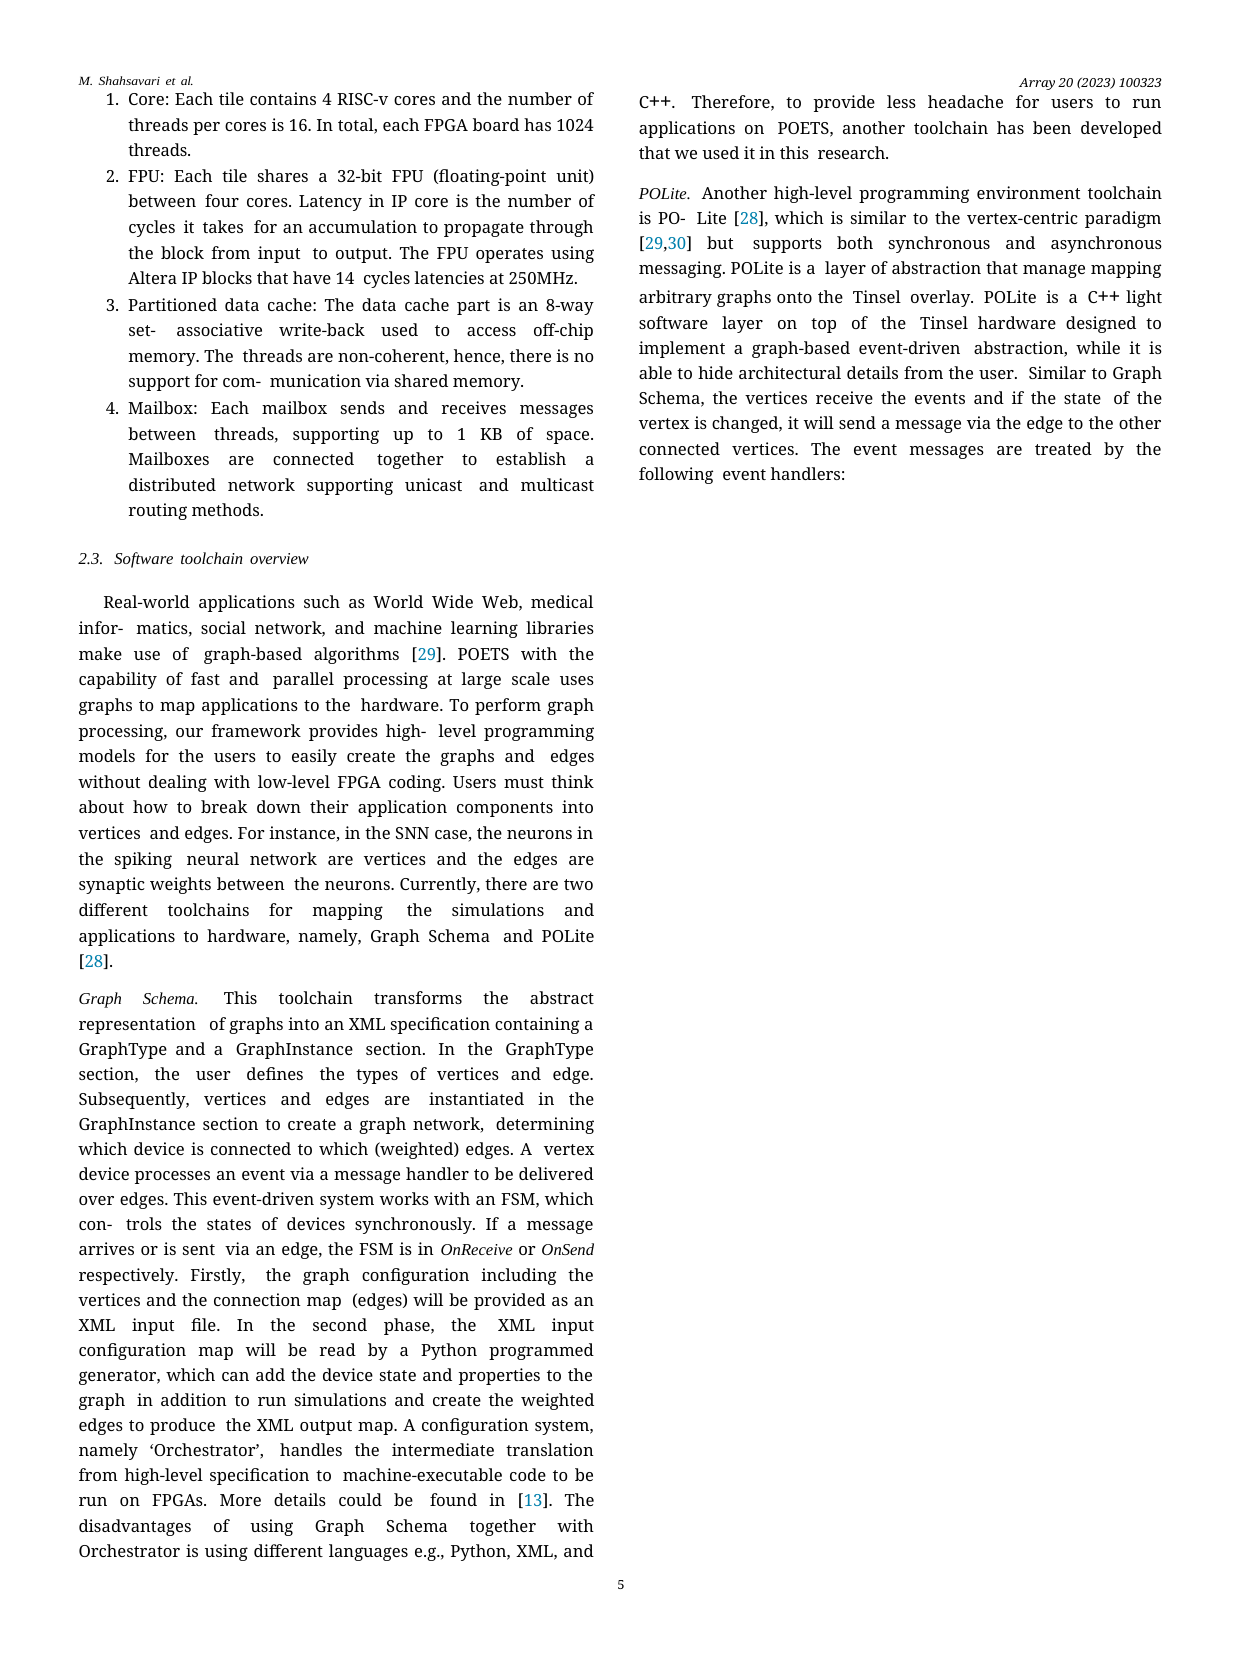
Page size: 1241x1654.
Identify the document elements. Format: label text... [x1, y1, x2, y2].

list Partitioned data cache: The data cache part is an 8-way set- associative write-back used to access off-chip memory. The threads are non-coherent, hence, there is no support for com- munication via shared memory. [106, 293, 594, 393]
text Graph Schema. This toolchain transforms the abstract representation of graphs into an XML specification containing a GraphType and a GraphInstance section. In the GraphType section, the user defines the types of vertices and edge. Subsequently, vertices and edges are instantiated in the GraphInstance section to create a graph network, determining which device is connected to which (weighted) edges. A vertex device processes an event via a message handler to be delivered over edges. This event-driven system works with an FSM, which con- trols the states of devices synchronously. If a message arrives or is sent via an edge, the FSM is in OnReceive or OnSend respectively. Firstly, the graph configuration including the vertices and the connection map (edges) will be provided as an XML input file. In the second phase, the XML input configuration map will be read by a Python programmed generator, which can add the device state and properties to the graph in addition to run simulations and create the weighted edges to produce the XML output map. A configuration system, namely ‘Orchestrator’, handles the intermediate translation from high-level specification to machine-executable code to be run on FPGAs. More details could be found in [13]. The disadvantages of using Graph Schema together with Orchestrator is using different languages e.g., Python, XML, and C++. Therefore, to provide less headache for users to run applications on POETS, another toolchain has been developed that we used it in this research. [78, 987, 594, 1562]
list Software toolchain overview [78, 548, 606, 568]
list Core: Each tile contains 4 RISC-v cores and the number of threads per cores is 16. In total, each FPGA board has 1024 threads. [106, 87, 594, 161]
list Mailbox: Each mailbox sends and receives messages between threads, supporting up to 1 KB of space. Mailboxes are connected together to establish a distributed network supporting unicast and multicast routing methods. [106, 397, 594, 522]
text Real-world applications such as World Wide Web, medical infor- matics, social network, and machine learning libraries make use of graph-based algorithms [29]. POETS with the capability of fast and parallel processing at large scale uses graphs to map applications to the hardware. To perform graph processing, our framework provides high- level programming models for the users to easily create the graphs and edges without dealing with low-level FPGA coding. Users must think about how to break down their application components into vertices and edges. For instance, in the SNN case, the neurons in the spiking neural network are vertices and the edges are synaptic weights between the neurons. Currently, there are two different toolchains for mapping the simulations and applications to hardware, namely, Graph Schema and POLite [28]. [78, 591, 594, 972]
list FPU: Each tile shares a 32-bit FPU (floating-point unit) between four cores. Latency in IP core is the number of cycles it takes for an accumulation to propagate through the block from input to output. The FPU operates using Altera IP blocks that have 14 cycles latencies at 250MHz. [106, 164, 594, 289]
text POLite. Another high-level programming environment toolchain is PO- Lite [28], which is similar to the vertex-centric paradigm [29,30] but supports both synchronous and asynchronous messaging. POLite is a layer of abstraction that manage mapping arbitrary graphs onto the Tinsel overlay. POLite is a C++ light software layer on top of the Tinsel hardware designed to implement a graph-based event-driven abstraction, while it is able to hide architectural details from the user. Similar to Graph Schema, the vertices receive the events and if the state of the vertex is changed, it will send a message via the edge to the other connected vertices. The event messages are treated by the following event handlers: [638, 181, 1162, 485]
